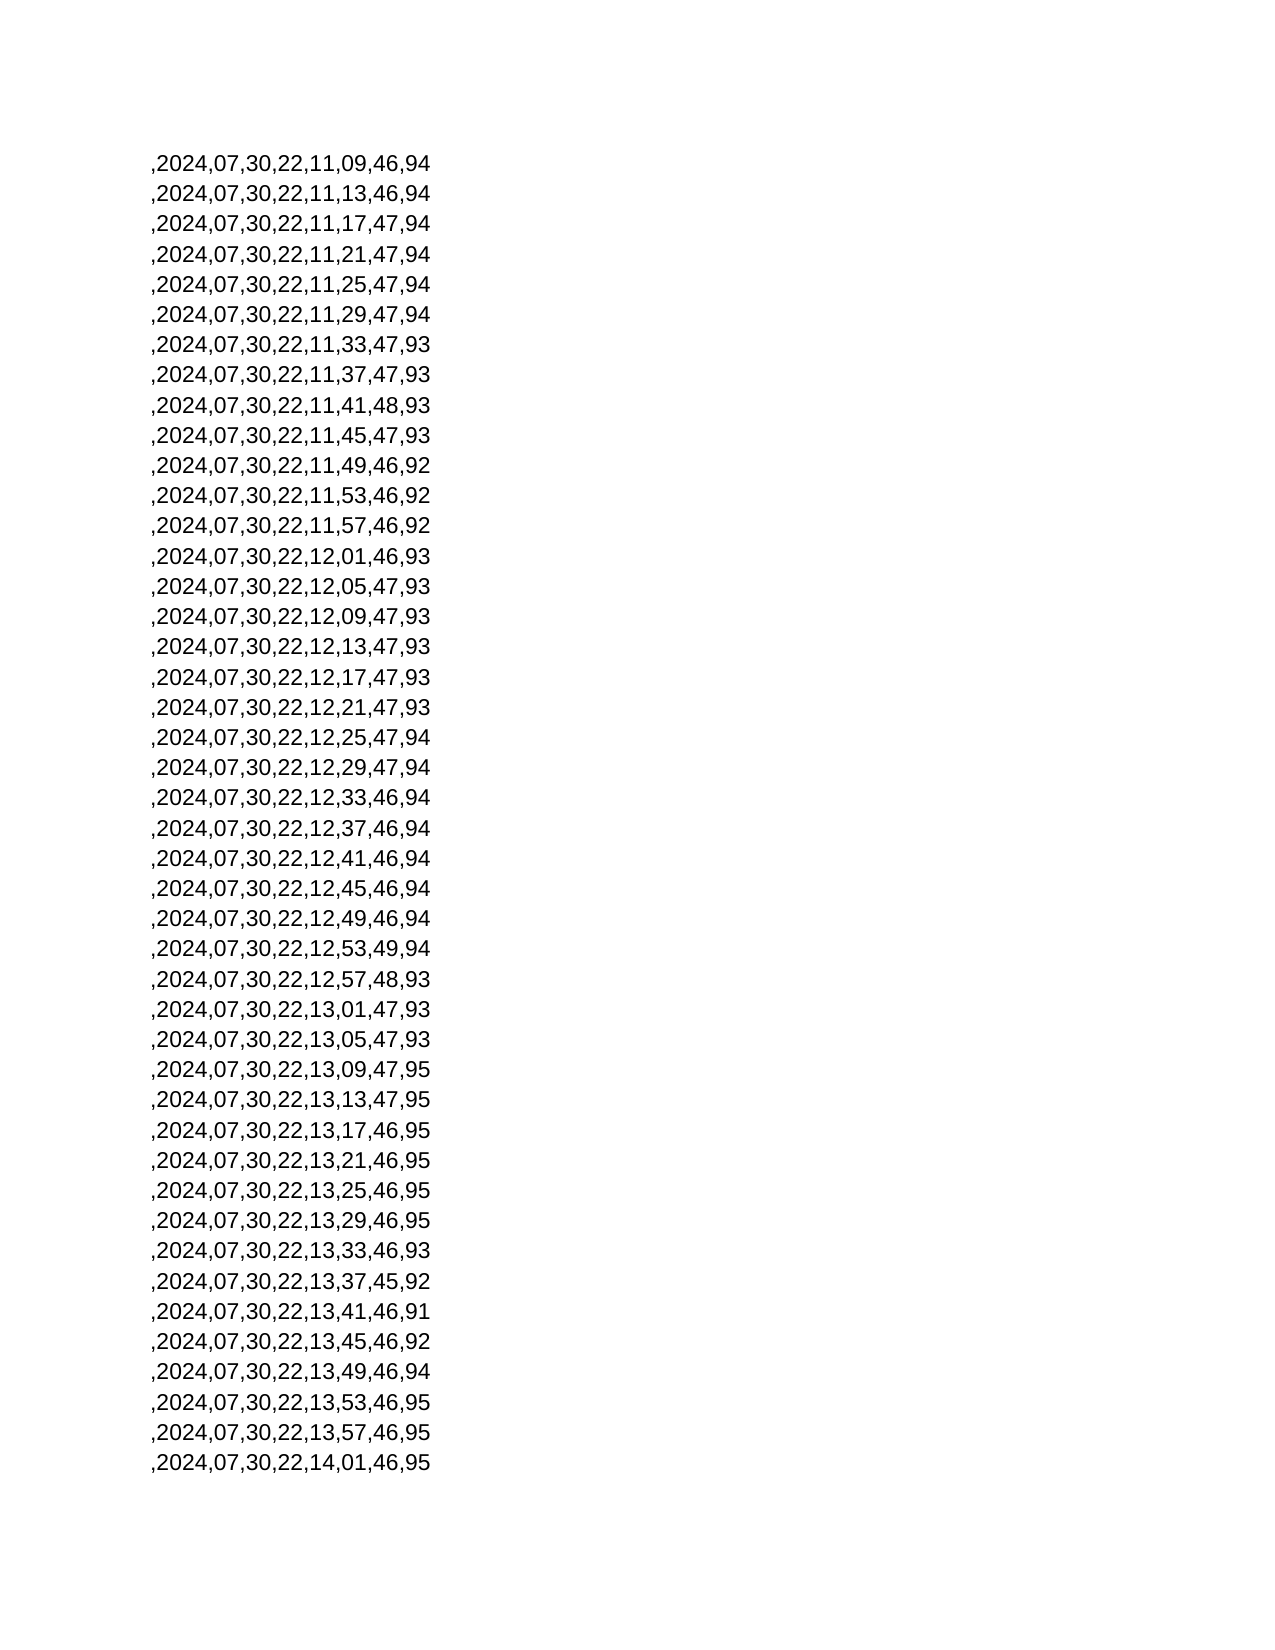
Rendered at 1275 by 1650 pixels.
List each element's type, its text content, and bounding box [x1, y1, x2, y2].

text ,2024,07,30,22,12,29,47,94 [150, 754, 1125, 781]
text ,2024,07,30,22,11,57,46,92 [150, 512, 1125, 539]
text ,2024,07,30,22,11,45,47,93 [150, 422, 1125, 448]
text ,2024,07,30,22,12,49,46,94 [150, 905, 1125, 932]
text ,2024,07,30,22,14,01,46,95 [150, 1449, 1125, 1475]
text ,2024,07,30,22,13,05,47,93 [150, 1026, 1125, 1052]
text ,2024,07,30,22,12,05,47,93 [150, 573, 1125, 599]
text ,2024,07,30,22,13,49,46,94 [150, 1358, 1125, 1385]
text ,2024,07,30,22,13,13,47,95 [150, 1086, 1125, 1113]
text ,2024,07,30,22,11,33,47,93 [150, 331, 1125, 358]
text ,2024,07,30,22,12,53,49,94 [150, 935, 1125, 962]
text ,2024,07,30,22,13,37,45,92 [150, 1268, 1125, 1294]
text ,2024,07,30,22,12,21,47,93 [150, 694, 1125, 720]
text ,2024,07,30,22,12,57,48,93 [150, 966, 1125, 992]
text ,2024,07,30,22,11,49,46,92 [150, 452, 1125, 478]
text ,2024,07,30,22,12,41,46,94 [150, 845, 1125, 871]
text ,2024,07,30,22,12,17,47,93 [150, 663, 1125, 690]
text ,2024,07,30,22,11,09,46,94 [150, 150, 1125, 176]
text ,2024,07,30,22,13,29,46,95 [150, 1207, 1125, 1234]
text ,2024,07,30,22,11,41,48,93 [150, 392, 1125, 418]
text ,2024,07,30,22,13,53,46,95 [150, 1388, 1125, 1415]
text ,2024,07,30,22,13,33,46,93 [150, 1237, 1125, 1264]
text ,2024,07,30,22,13,21,46,95 [150, 1147, 1125, 1173]
text ,2024,07,30,22,13,01,47,93 [150, 996, 1125, 1022]
text ,2024,07,30,22,11,37,47,93 [150, 361, 1125, 388]
text ,2024,07,30,22,12,25,47,94 [150, 724, 1125, 750]
text ,2024,07,30,22,11,17,47,94 [150, 210, 1125, 237]
text ,2024,07,30,22,12,01,46,93 [150, 543, 1125, 569]
text ,2024,07,30,22,12,33,46,94 [150, 784, 1125, 811]
text ,2024,07,30,22,11,13,46,94 [150, 180, 1125, 207]
text ,2024,07,30,22,11,29,47,94 [150, 301, 1125, 327]
text ,2024,07,30,22,13,57,46,95 [150, 1419, 1125, 1445]
text ,2024,07,30,22,11,25,47,94 [150, 271, 1125, 297]
text ,2024,07,30,22,12,09,47,93 [150, 603, 1125, 629]
text ,2024,07,30,22,11,21,47,94 [150, 241, 1125, 267]
text ,2024,07,30,22,11,53,46,92 [150, 482, 1125, 509]
text ,2024,07,30,22,12,13,47,93 [150, 633, 1125, 660]
text ,2024,07,30,22,12,37,46,94 [150, 814, 1125, 841]
text ,2024,07,30,22,13,09,47,95 [150, 1056, 1125, 1083]
text ,2024,07,30,22,12,45,46,94 [150, 875, 1125, 901]
text ,2024,07,30,22,13,17,46,95 [150, 1117, 1125, 1143]
text ,2024,07,30,22,13,45,46,92 [150, 1328, 1125, 1354]
text ,2024,07,30,22,13,41,46,91 [150, 1298, 1125, 1324]
text ,2024,07,30,22,13,25,46,95 [150, 1177, 1125, 1203]
